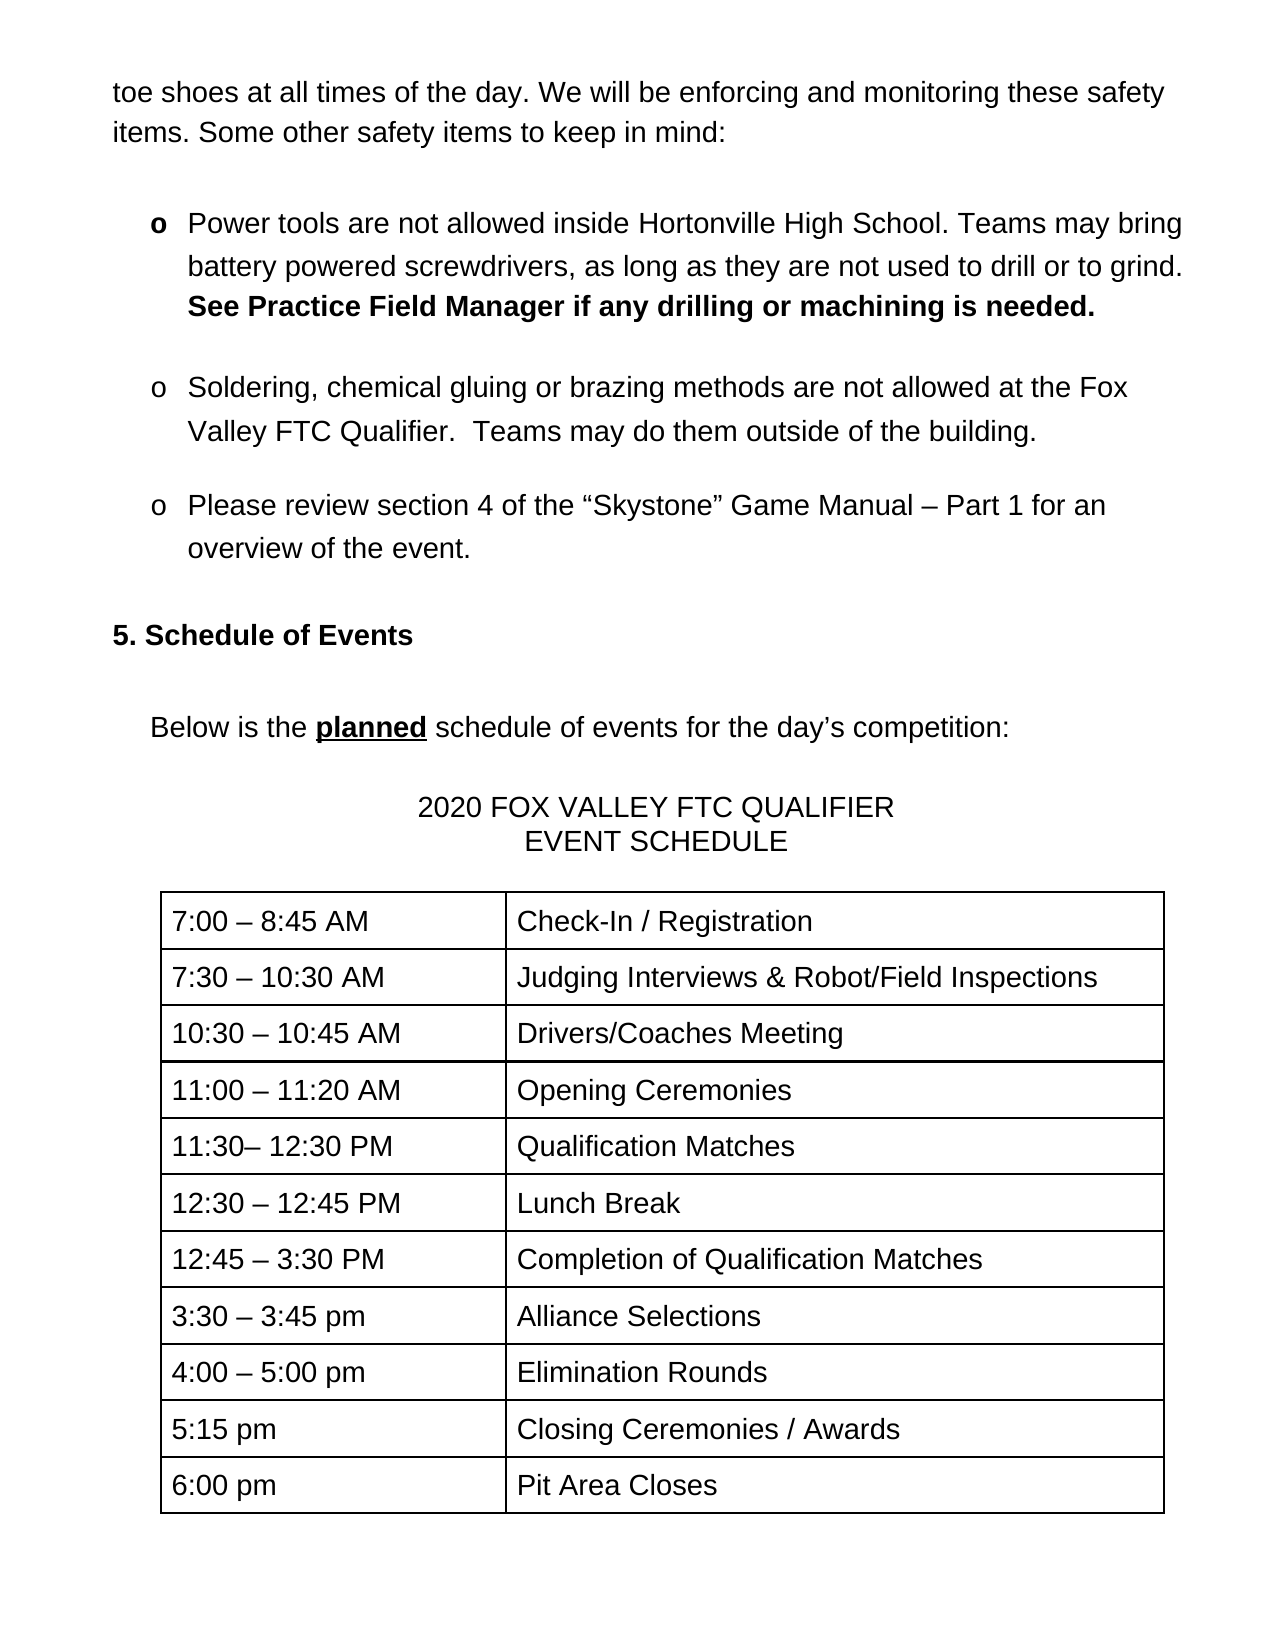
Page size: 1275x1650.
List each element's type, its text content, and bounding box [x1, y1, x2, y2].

table_cell Drivers/Coaches Meeting [507, 1006, 1163, 1060]
table_cell 12:45 – 3:30 PM [162, 1232, 505, 1286]
table_cell Completion of Qualification Matches [507, 1232, 1163, 1286]
table_cell 6:00 pm [162, 1458, 505, 1512]
list Please review section 4 of the “Skystone” Game Manual – Part 1 for an overview of the event. [150, 488, 1200, 564]
table_cell 12:30 – 12:45 PM [162, 1175, 505, 1230]
list Soldering, chemical gluing or brazing methods are not allowed at the Fox Valley FTC Qualifier. Teams may do them outside of the building. [150, 370, 1200, 447]
table_cell 3:30 – 3:45 pm [162, 1288, 505, 1343]
table_cell 5:15 pm [162, 1401, 505, 1456]
table_cell Opening Ceremonies [507, 1063, 1163, 1117]
table_cell Qualification Matches [507, 1119, 1163, 1173]
table_cell Judging Interviews & Robot/Field Inspections [507, 950, 1163, 1004]
list Power tools are not allowed inside Hortonville High School. Teams may bring battery powered screwdrivers, as long as they are not used to drill or to grind. See Practice Field Manager if any drilling or machining is needed. [150, 206, 1200, 323]
text EVENT SCHEDULE [112, 824, 1200, 857]
table_cell 10:30 – 10:45 AM [162, 1006, 505, 1060]
text 2020 FOX VALLEY FTC QUALIFIER [112, 790, 1200, 824]
table_cell 7:30 – 10:30 AM [162, 950, 505, 1004]
table_cell Lunch Break [507, 1175, 1163, 1230]
table_cell 4:00 – 5:00 pm [162, 1345, 505, 1399]
table_header Check-In / Registration [507, 893, 1163, 947]
table_cell Closing Ceremonies / Awards [507, 1401, 1163, 1456]
table_cell 11:30– 12:30 PM [162, 1119, 505, 1173]
table_cell Alliance Selections [507, 1288, 1163, 1343]
text Below is the planned schedule of events for the day’s competition: [112, 710, 1200, 743]
text 5. Schedule of Events [112, 618, 1200, 652]
table_header 7:00 – 8:45 AM [162, 893, 505, 947]
table_cell Elimination Rounds [507, 1345, 1163, 1399]
table_cell Pit Area Closes [507, 1458, 1163, 1512]
table_cell 11:00 – 11:20 AM [162, 1063, 505, 1117]
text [112, 75, 1200, 149]
